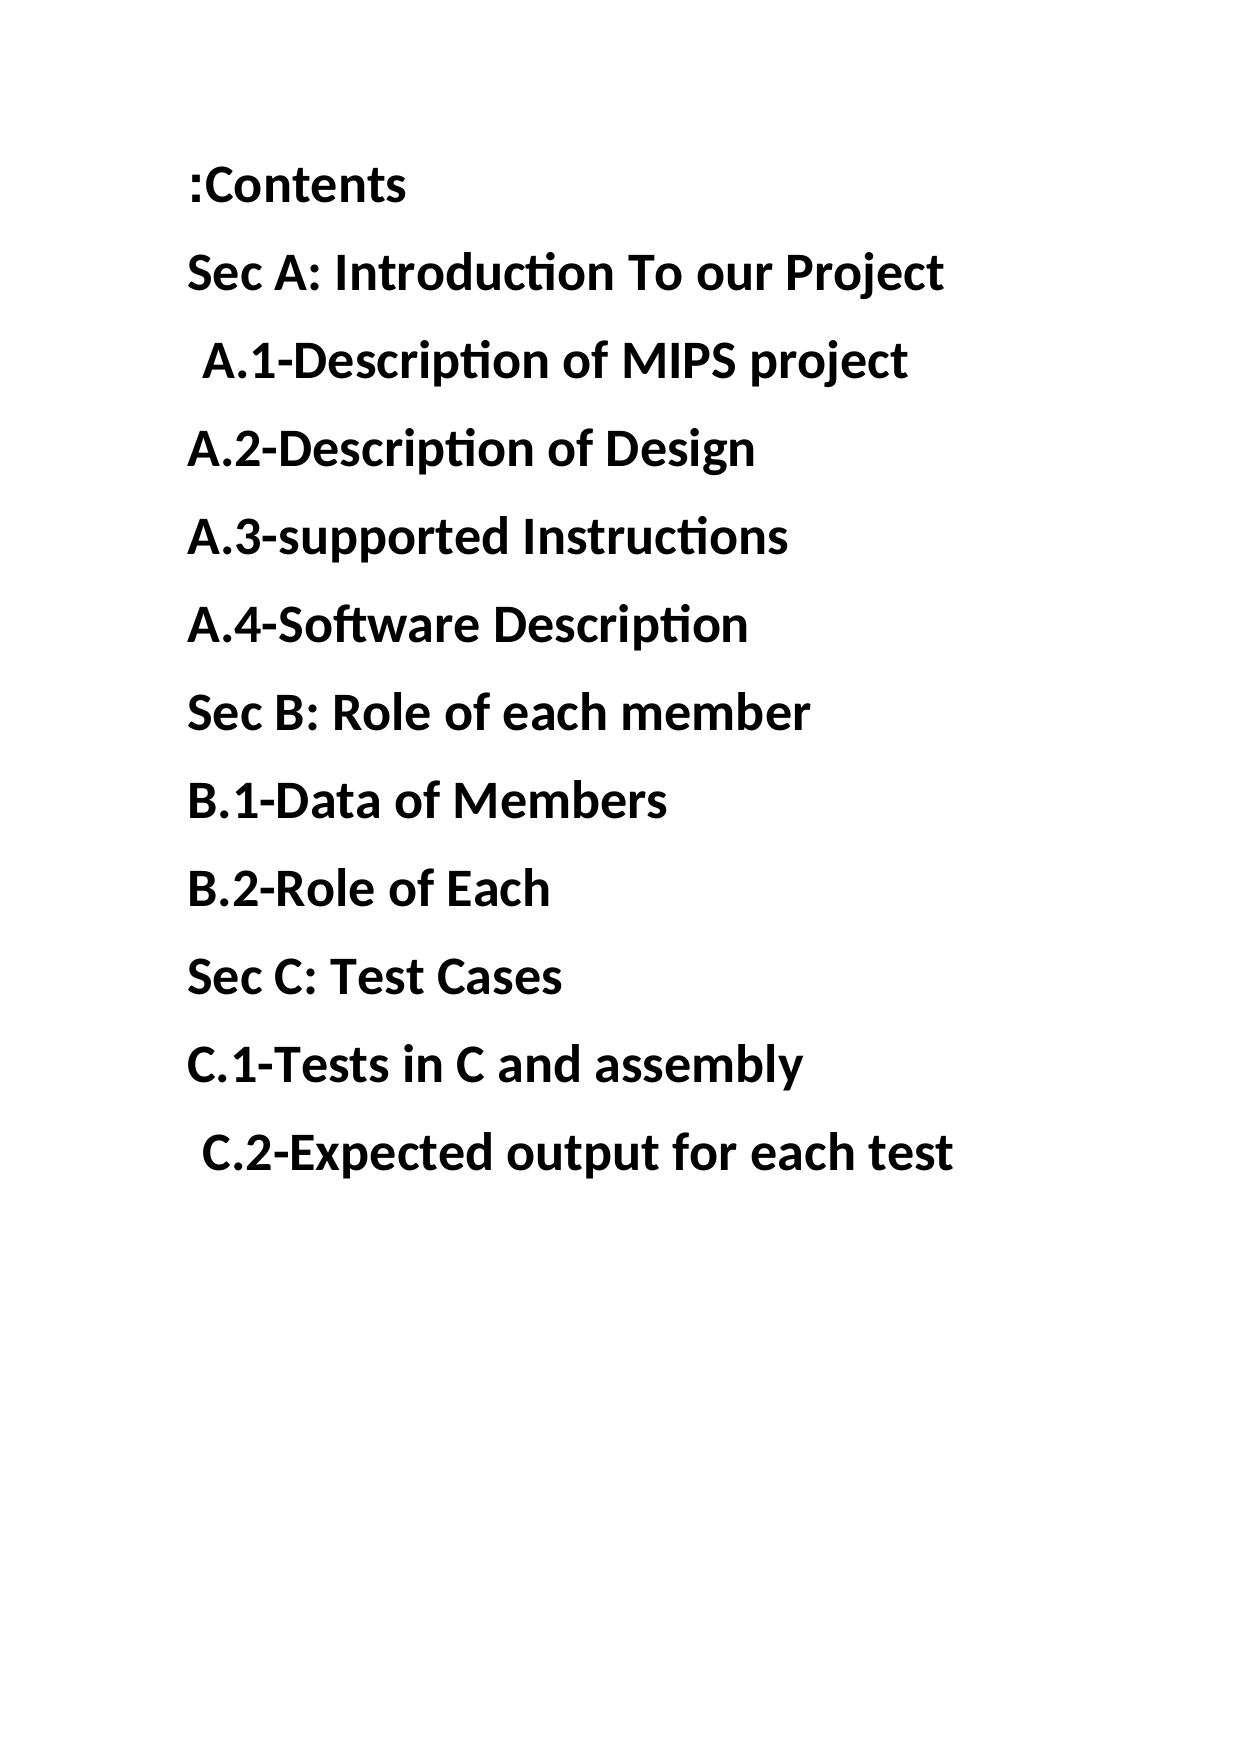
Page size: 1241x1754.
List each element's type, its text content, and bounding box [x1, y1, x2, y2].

text B.1-Data of Members [187, 766, 1053, 832]
text A.2-Description of Design [187, 414, 1053, 480]
text C.1-Tests in C and assembly [187, 1030, 1053, 1096]
text Contents: [187, 150, 1053, 216]
text A.1-Description of MIPS project [187, 326, 1053, 392]
text Sec C: Test Cases [187, 942, 1053, 1008]
text A.4-Software Description [187, 590, 1053, 656]
text A.3-supported Instructions [187, 502, 1053, 568]
text Sec A: Introduction To our Project [187, 238, 1053, 304]
text B.2-Role of Each [187, 854, 1053, 920]
text Sec B: Role of each member [187, 678, 1053, 744]
text C.2-Expected output for each test [187, 1118, 1053, 1184]
